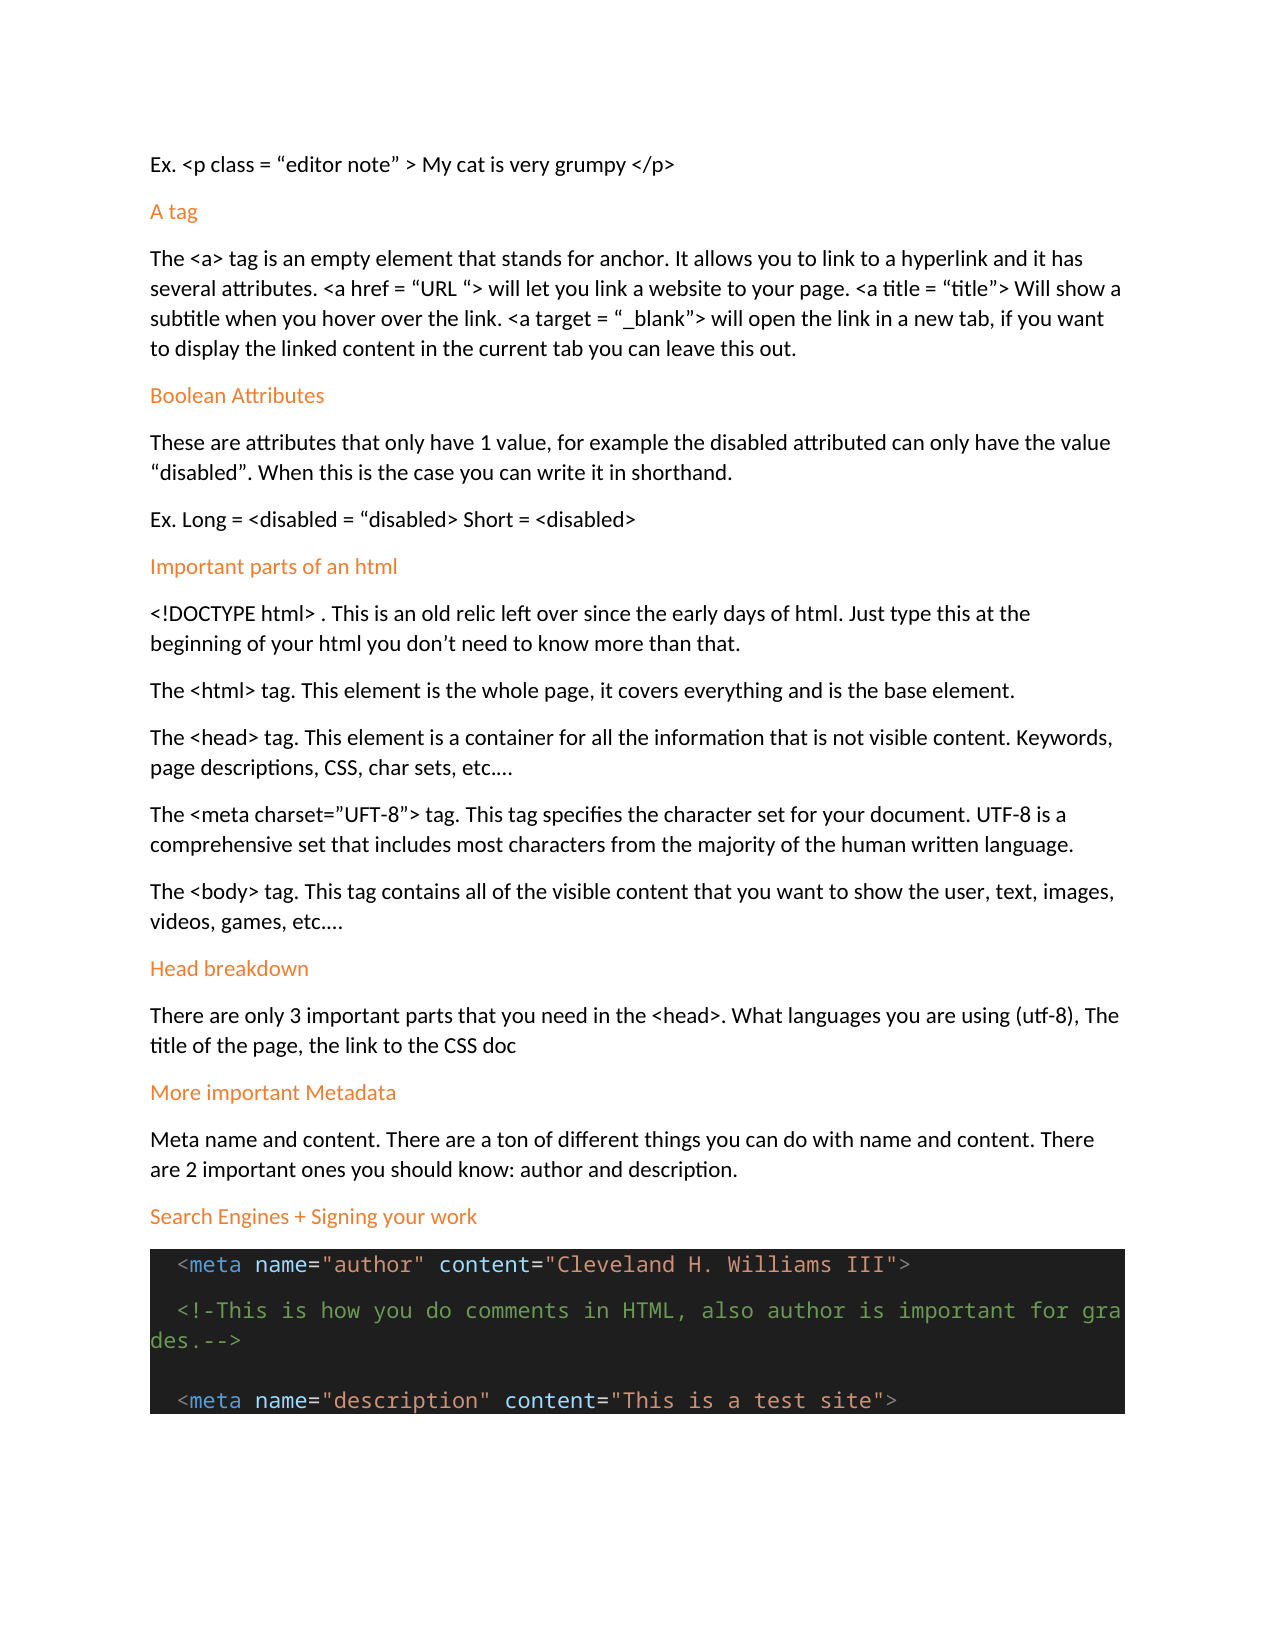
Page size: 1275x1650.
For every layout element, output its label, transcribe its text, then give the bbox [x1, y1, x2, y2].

text The <html> tag. This element is the whole page, it covers everything and is the base element. [150, 676, 1125, 704]
text Ex. Long = <disabled = “disabled> Short = <disabled> [150, 505, 1125, 533]
text Head breakdown [150, 954, 1125, 982]
text The <a> tag is an empty element that stands for anchor. It allows you to link to a hyperlink and it has several attributes. <a href = “URL “> will let you link a website to your page. <a title = “title”> Will show a subtitle when you hover over the link. <a target = “_blank”> will open the link in a new tab, if you want to display the linked content in the current tab you can leave this out. [150, 244, 1125, 362]
text Ex. <p class = “editor note” > My cat is very grumpy </p> [150, 150, 1125, 178]
text A tag [150, 197, 1125, 225]
text Important parts of an html [150, 552, 1125, 580]
text The <meta charset=”UFT-8”> tag. This tag specifies the character set for your document. UTF-8 is a comprehensive set that includes most characters from the majority of the human written language. [150, 800, 1125, 858]
text More important Metadata [150, 1078, 1125, 1106]
text These are attributes that only have 1 value, for example the disabled attributed can only have the value “disabled”. When this is the case you can write it in shorthand. [150, 428, 1125, 486]
text The <head> tag. This element is a container for all the information that is not visible content. Keywords, page descriptions, CSS, char sets, etc.… [150, 723, 1125, 781]
text <!-This is how you do comments in HTML, also author is important for grades.--> [150, 1295, 1125, 1355]
text <meta name="description" content="This is a test site"> [150, 1385, 1125, 1414]
text Meta name and content. There are a ton of different things you can do with name and content. There are 2 important ones you should know: author and description. [150, 1125, 1125, 1183]
text The <body> tag. This tag contains all of the visible content that you want to show the user, text, images, videos, games, etc.… [150, 877, 1125, 935]
text Search Engines + Signing your work [150, 1202, 1125, 1230]
text <meta name="author" content="Cleveland H. Williams III"> [150, 1249, 1125, 1279]
text There are only 3 important parts that you need in the <head>. What languages you are using (utf-8), The title of the page, the link to the CSS doc [150, 1001, 1125, 1059]
text <!DOCTYPE html> . This is an old relic left over since the early days of html. Just type this at the beginning of your html you don’t need to know more than that. [150, 599, 1125, 657]
text Boolean Attributes [150, 381, 1125, 409]
